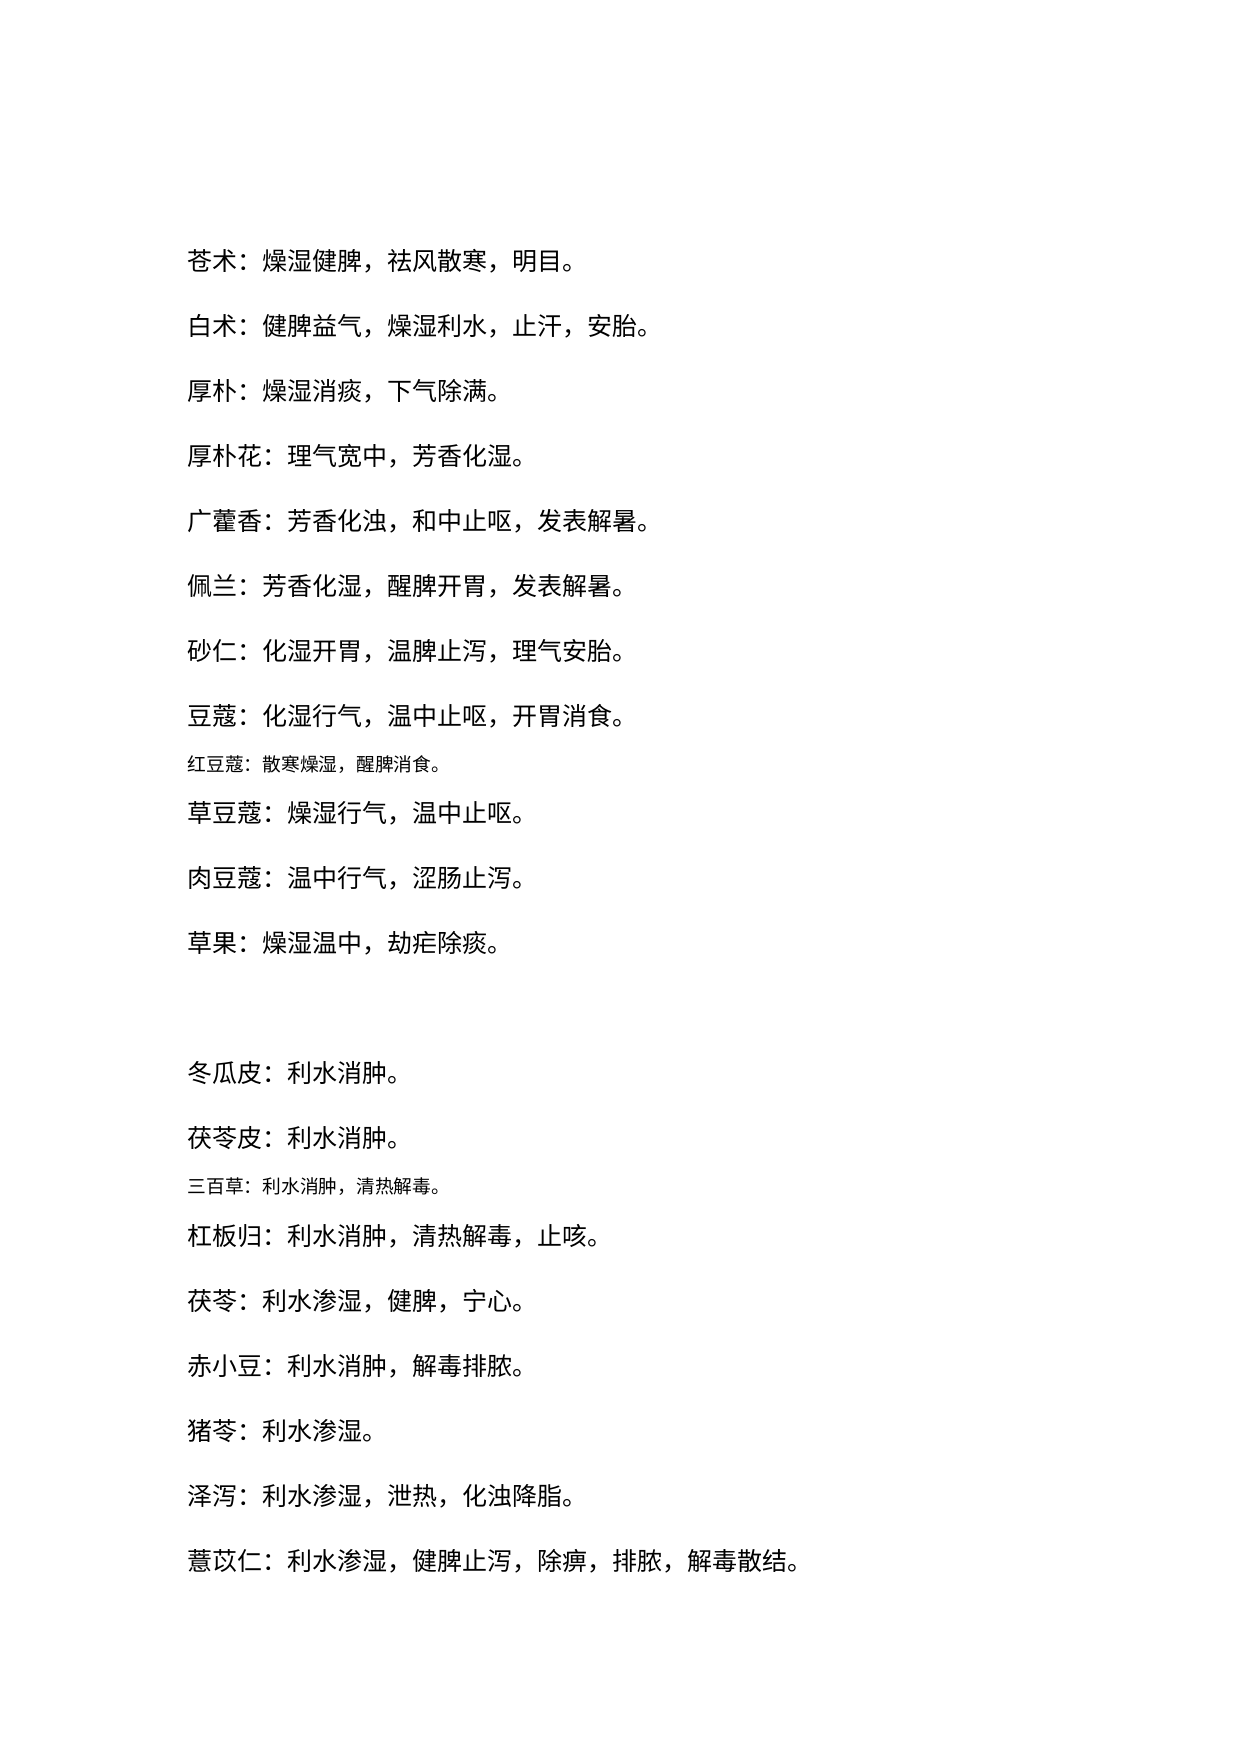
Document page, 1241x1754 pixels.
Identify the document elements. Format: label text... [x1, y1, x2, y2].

text 厚朴：燥湿消痰，下气除满。 [187, 357, 1053, 422]
text 草豆蔻：燥湿行气，温中止呕。 [187, 779, 1053, 844]
text 苍术：燥湿健脾，祛风散寒，明目。 [187, 227, 1053, 292]
text 三百草：利水消肿，清热解毒。 [187, 1169, 1053, 1202]
text 红豆蔻：散寒燥湿，醒脾消食。 [187, 747, 1053, 779]
text 冬瓜皮：利水消肿。 [187, 1039, 1053, 1104]
text 广藿香：芳香化浊，和中止呕，发表解暑。 [187, 487, 1053, 552]
text 薏苡仁：利水渗湿，健脾止泻，除痹，排脓，解毒散结。 [187, 1527, 1053, 1592]
text 赤小豆：利水消肿，解毒排脓。 [187, 1332, 1053, 1397]
text 猪苓：利水渗湿。 [187, 1397, 1053, 1462]
text 肉豆蔻：温中行气，涩肠止泻。 [187, 844, 1053, 909]
text 茯苓皮：利水消肿。 [187, 1104, 1053, 1169]
text 砂仁：化湿开胃，温脾止泻，理气安胎。 [187, 617, 1053, 682]
text 草果：燥湿温中，劫疟除痰。 [187, 909, 1053, 974]
text 厚朴花：理气宽中，芳香化湿。 [187, 422, 1053, 487]
text 杠板归：利水消肿，清热解毒，止咳。 [187, 1202, 1053, 1267]
text 泽泻：利水渗湿，泄热，化浊降脂。 [187, 1462, 1053, 1527]
text 豆蔻：化湿行气，温中止呕，开胃消食。 [187, 682, 1053, 747]
text 佩兰：芳香化湿，醒脾开胃，发表解暑。 [187, 552, 1053, 617]
text 茯苓：利水渗湿，健脾，宁心。 [187, 1267, 1053, 1332]
text 白术：健脾益气，燥湿利水，止汗，安胎。 [187, 292, 1053, 357]
